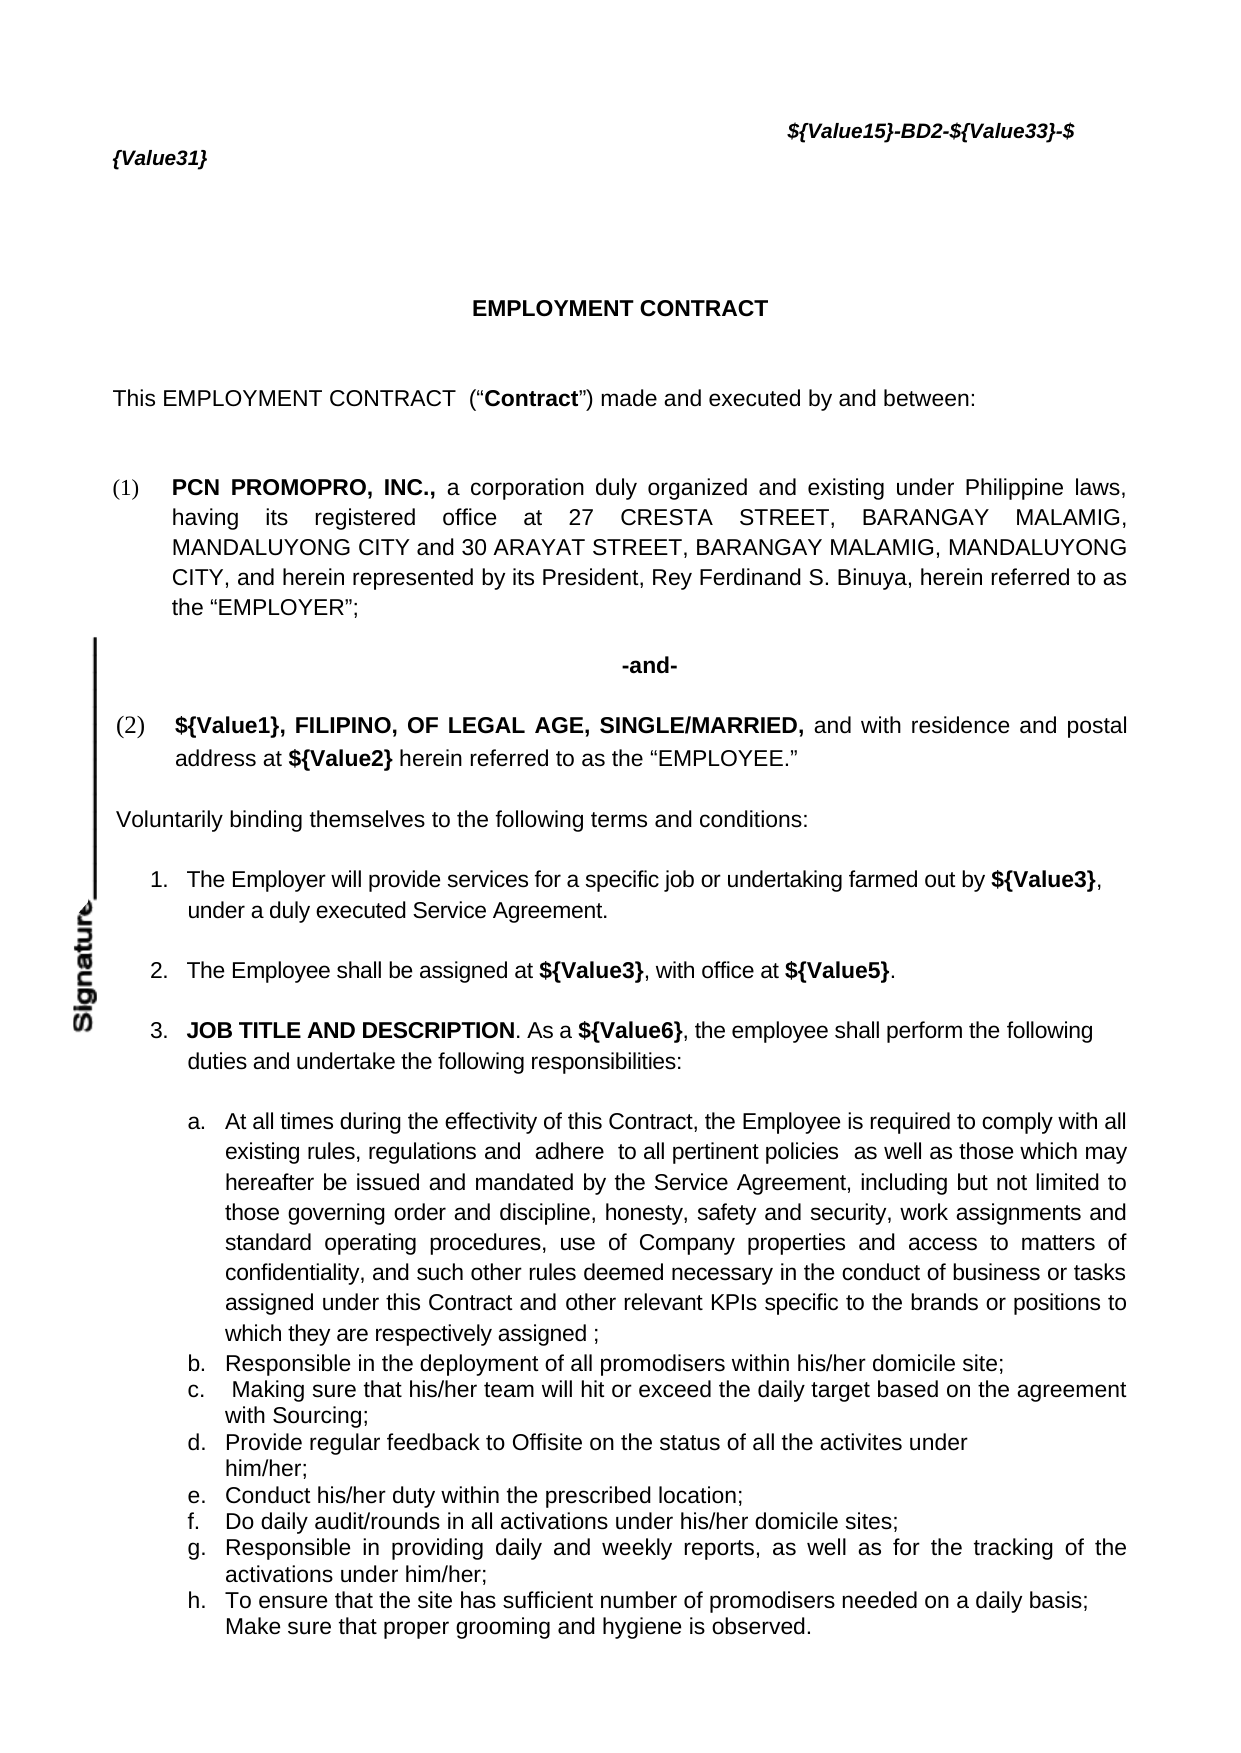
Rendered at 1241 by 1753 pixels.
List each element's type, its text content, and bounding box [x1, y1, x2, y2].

list Responsible in providing daily and weekly reports, as well as for the tracking of the activations under him/her; [187, 1534, 1128, 1587]
list Do daily audit/rounds in all activations under his/her domicile sites; [187, 1508, 1128, 1534]
text Voluntarily binding themselves to the following terms and conditions: [112, 806, 1128, 832]
list Responsible in the deployment of all promodisers within his/her domicile site; [187, 1350, 1128, 1376]
text -and- [172, 652, 1128, 678]
list ${Value1}, FILIPINO, OF LEGAL AGE, SINGLE/MARRIED, and with residence and postal address at ${Value2} herein referred to as the “EMPLOYEE.” [112, 710, 1128, 772]
picture [71, 636, 96, 1031]
list The Employee shall be assigned at ${Value3}, with office at ${Value5}. [150, 957, 1128, 983]
text ${Value15}-BD2-${Value33}-${Value31} [112, 119, 1128, 170]
list Provide regular feedback to Offisite on the status of all the activites under him/her; [187, 1429, 1128, 1482]
text This EMPLOYMENT CONTRACT (“Contract”) made and executed by and between: [112, 385, 1128, 412]
list Make sure that proper grooming and hygiene is observed. [225, 1613, 1128, 1640]
list Conduct his/her duty within the prescribed location; [187, 1482, 1128, 1508]
list PCN PROMOPRO, INC., a corporation duly organized and existing under Philippine laws, having its registered office at 27 CRESTA STREET, BARANGAY MALAMIG, MANDALUYONG CITY and 30 ARAYAT STREET, BARANGAY MALAMIG, MANDALUYONG CITY, and herein represented by its President, Rey Ferdinand S. Binuya, herein referred to as the “EMPLOYER”; [112, 473, 1128, 621]
list The Employer will provide services for a specific job or undertaking farmed out by ${Value3}, under a duly executed Service Agreement. [150, 866, 1128, 923]
list JOB TITLE AND DESCRIPTION. As a ${Value6}, the employee shall perform the following duties and undertake the following responsibilities: [150, 1017, 1128, 1074]
text EMPLOYMENT CONTRACT [112, 294, 1128, 321]
list Making sure that his/her team will hit or exceed the daily target based on the agreement with Sourcing; [187, 1376, 1128, 1429]
list To ensure that the site has sufficient number of promodisers needed on a daily basis; [187, 1587, 1128, 1613]
list At all times during the effectivity of this Contract, the Employee is required to comply with all existing rules, regulations and adhere to all pertinent policies as well as those which may hereafter be issued and mandated by the Service Agreement, including but not limited to those governing order and discipline, honesty, safety and security, work assignments and standard operating procedures, use of Company properties and access to matters of confidentiality, and such other rules deemed necessary in the conduct of business or tasks assigned under this Contract and other relevant KPIs specific to the brands or positions to which they are respectively assigned ; [187, 1108, 1128, 1346]
